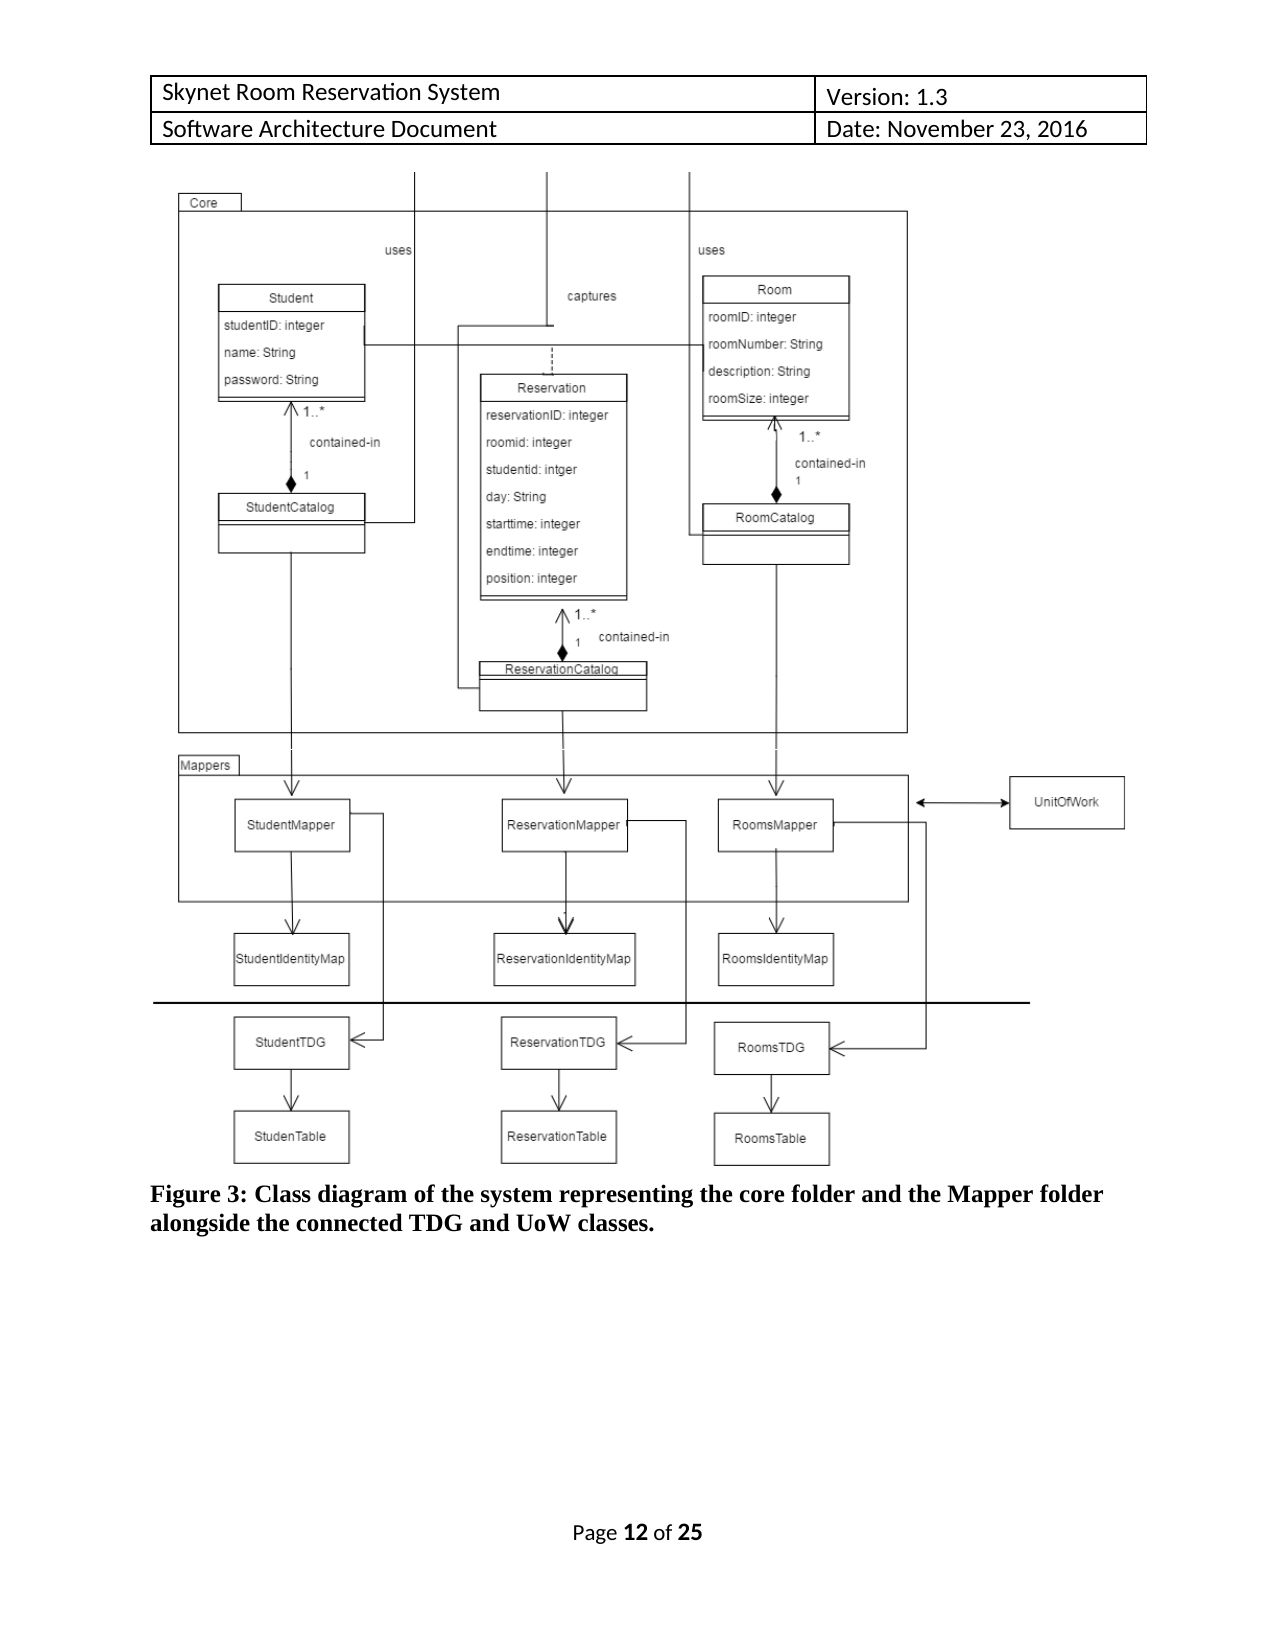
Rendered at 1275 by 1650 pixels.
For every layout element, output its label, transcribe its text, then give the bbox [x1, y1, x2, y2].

picture [150, 172, 1125, 1166]
text Figure 3: Class diagram of the system representing the core folder and the Mapper folder alongside the connected TDG and UoW classes. [150, 1179, 1125, 1237]
